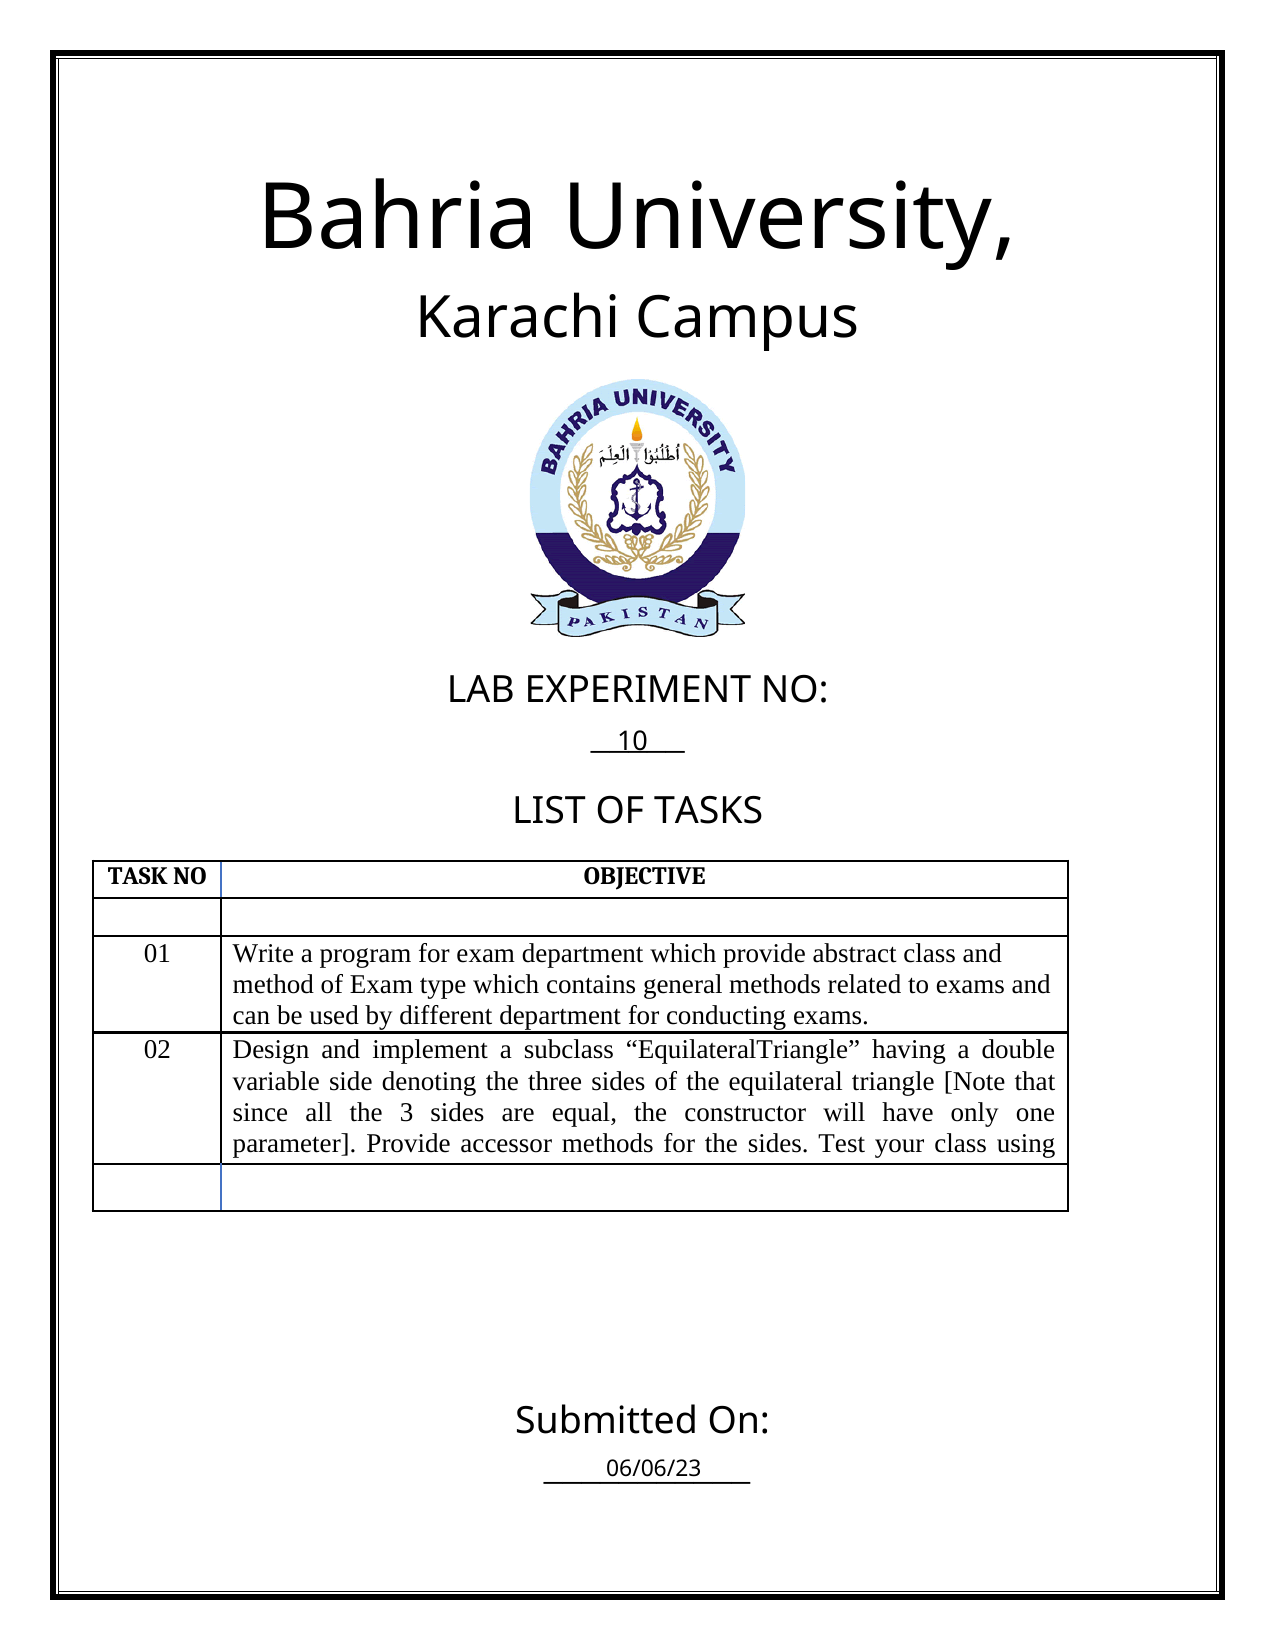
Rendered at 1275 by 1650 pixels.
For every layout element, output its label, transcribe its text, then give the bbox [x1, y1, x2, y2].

table_header TASK NO [94, 862, 220, 897]
table_cell Design and implement a subclass “EquilateralTriangle” having a double variable side denoting the three sides of the equilateral triangle [Note that since all the 3 sides are equal, the constructor will have only one parameter]. Provide accessor methods for the sides. Test your class using the TestShapes and DownCastingShapes classes. [222, 1034, 1067, 1163]
table_header OBJECTIVE [222, 862, 1067, 897]
table_cell [94, 899, 220, 934]
table_cell [222, 1165, 1067, 1210]
text Karachi Campus [150, 275, 1125, 354]
table_cell [222, 899, 1067, 934]
text ___________ [150, 1444, 1125, 1487]
table_cell [94, 1165, 220, 1210]
table_cell 02 [94, 1034, 220, 1163]
text LIST OF TASKS [150, 783, 1125, 834]
text _____ [150, 713, 1125, 756]
text Bahria University, [150, 150, 1125, 275]
picture [529, 379, 746, 637]
text Submitted On: [150, 1393, 1125, 1444]
table_cell 01 [94, 937, 220, 1031]
table_cell Write a program for exam department which provide abstract class and method of Exam type which contains general methods related to exams and can be used by different department for conducting exams. [222, 937, 1067, 1031]
text LAB EXPERIMENT NO: [150, 662, 1125, 713]
